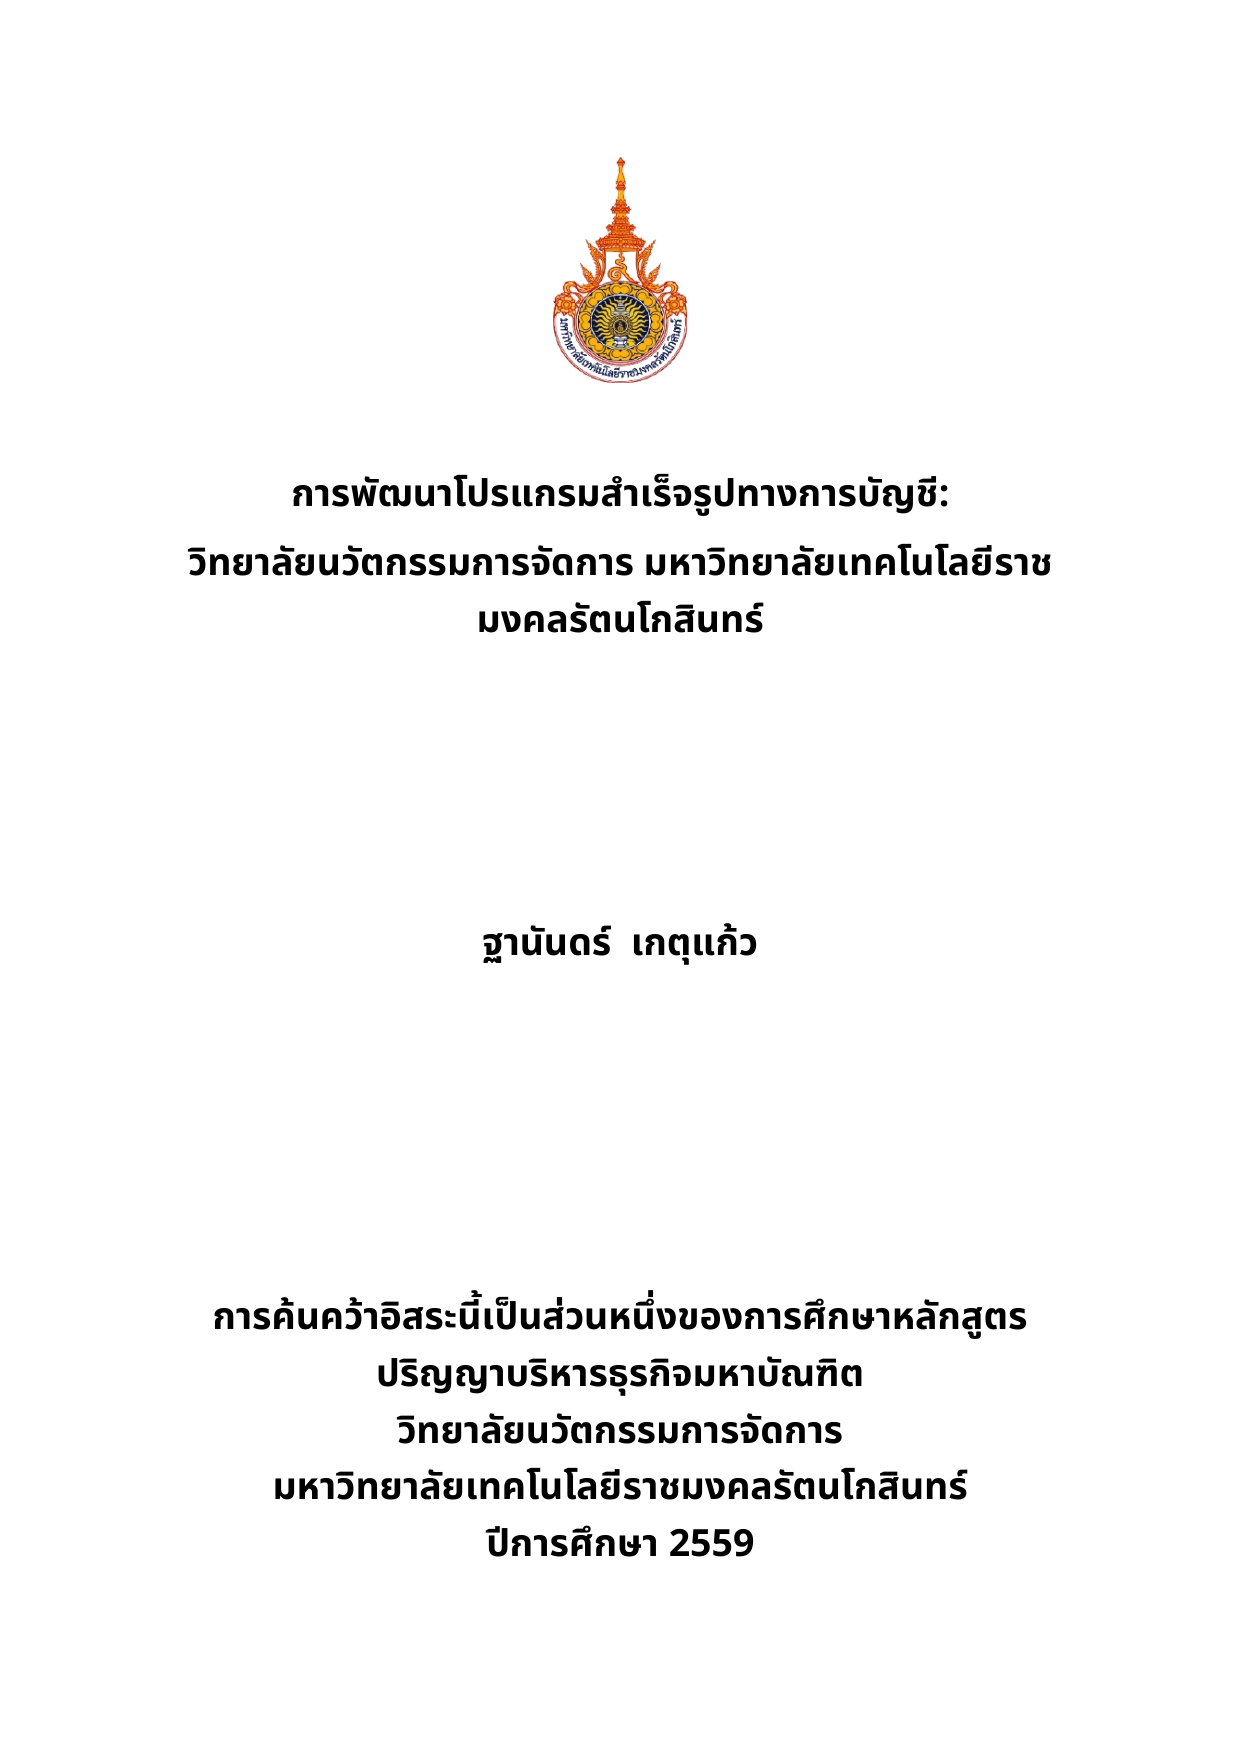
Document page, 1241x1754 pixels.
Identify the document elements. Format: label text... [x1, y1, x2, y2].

text ฐานันดร์ เกตุแก้ว [150, 916, 1090, 972]
text ปีการศึกษา 2559 [150, 1517, 1090, 1574]
text ปริญญาบริหารธุรกิจมหาบัณฑิต [150, 1347, 1090, 1403]
text การค้นคว้าอิสระนี้เป็นส่วนหนึ่งของการศึกษาหลักสูตร [150, 1239, 1090, 1347]
picture [553, 157, 687, 383]
text วิทยาลัยนวัตกรรมการจัดการ [150, 1403, 1090, 1460]
text การพัฒนาโปรแกรมสำเร็จรูปทางการบัญชี: [150, 466, 1090, 523]
text วิทยาลัยนวัตกรรมการจัดการ มหาวิทยาลัยเทคโนโลยีราชมงคลรัตนโกสินทร์ [150, 536, 1090, 649]
text มหาวิทยาลัยเทคโนโลยีราชมงคลรัตนโกสินทร์ [150, 1460, 1090, 1517]
